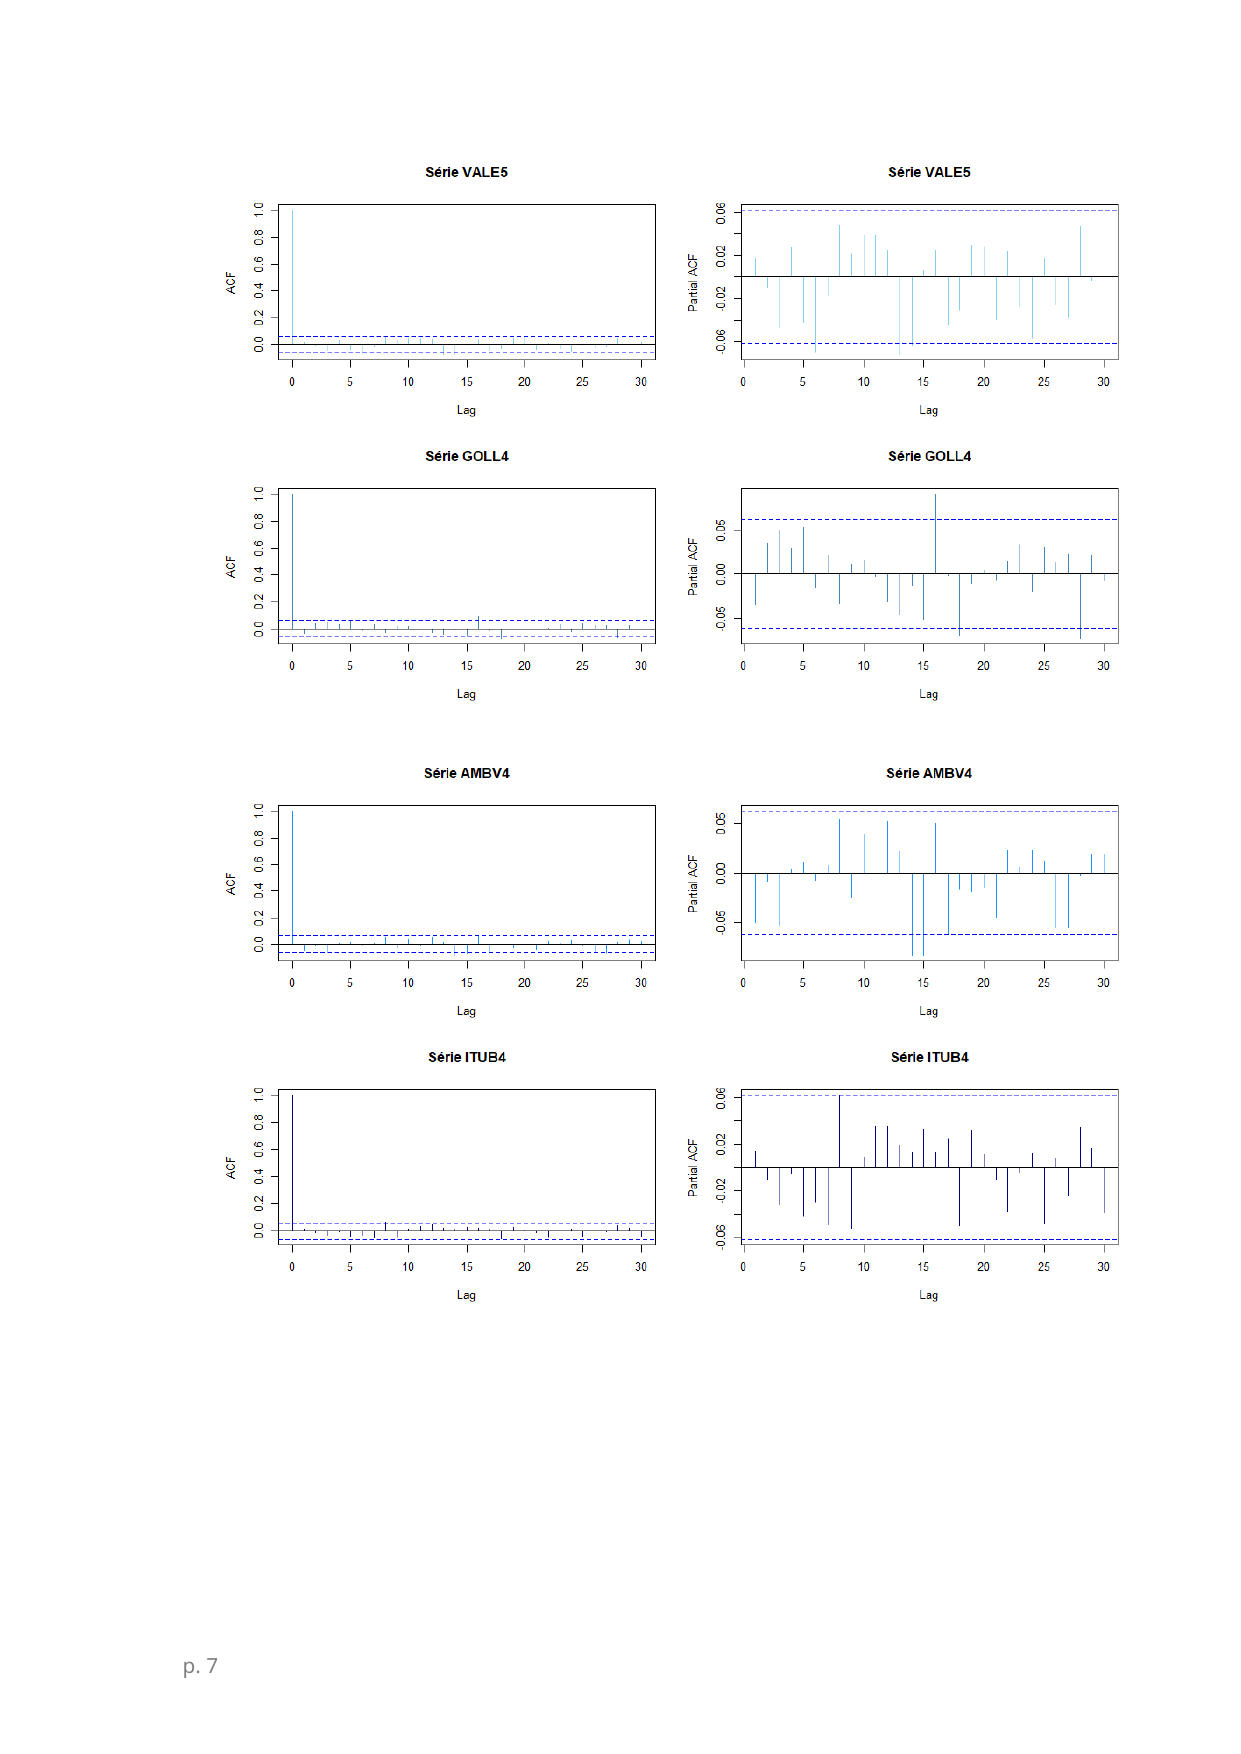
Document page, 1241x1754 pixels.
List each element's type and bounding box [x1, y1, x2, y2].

picture [221, 748, 1147, 1316]
picture [221, 147, 1147, 715]
